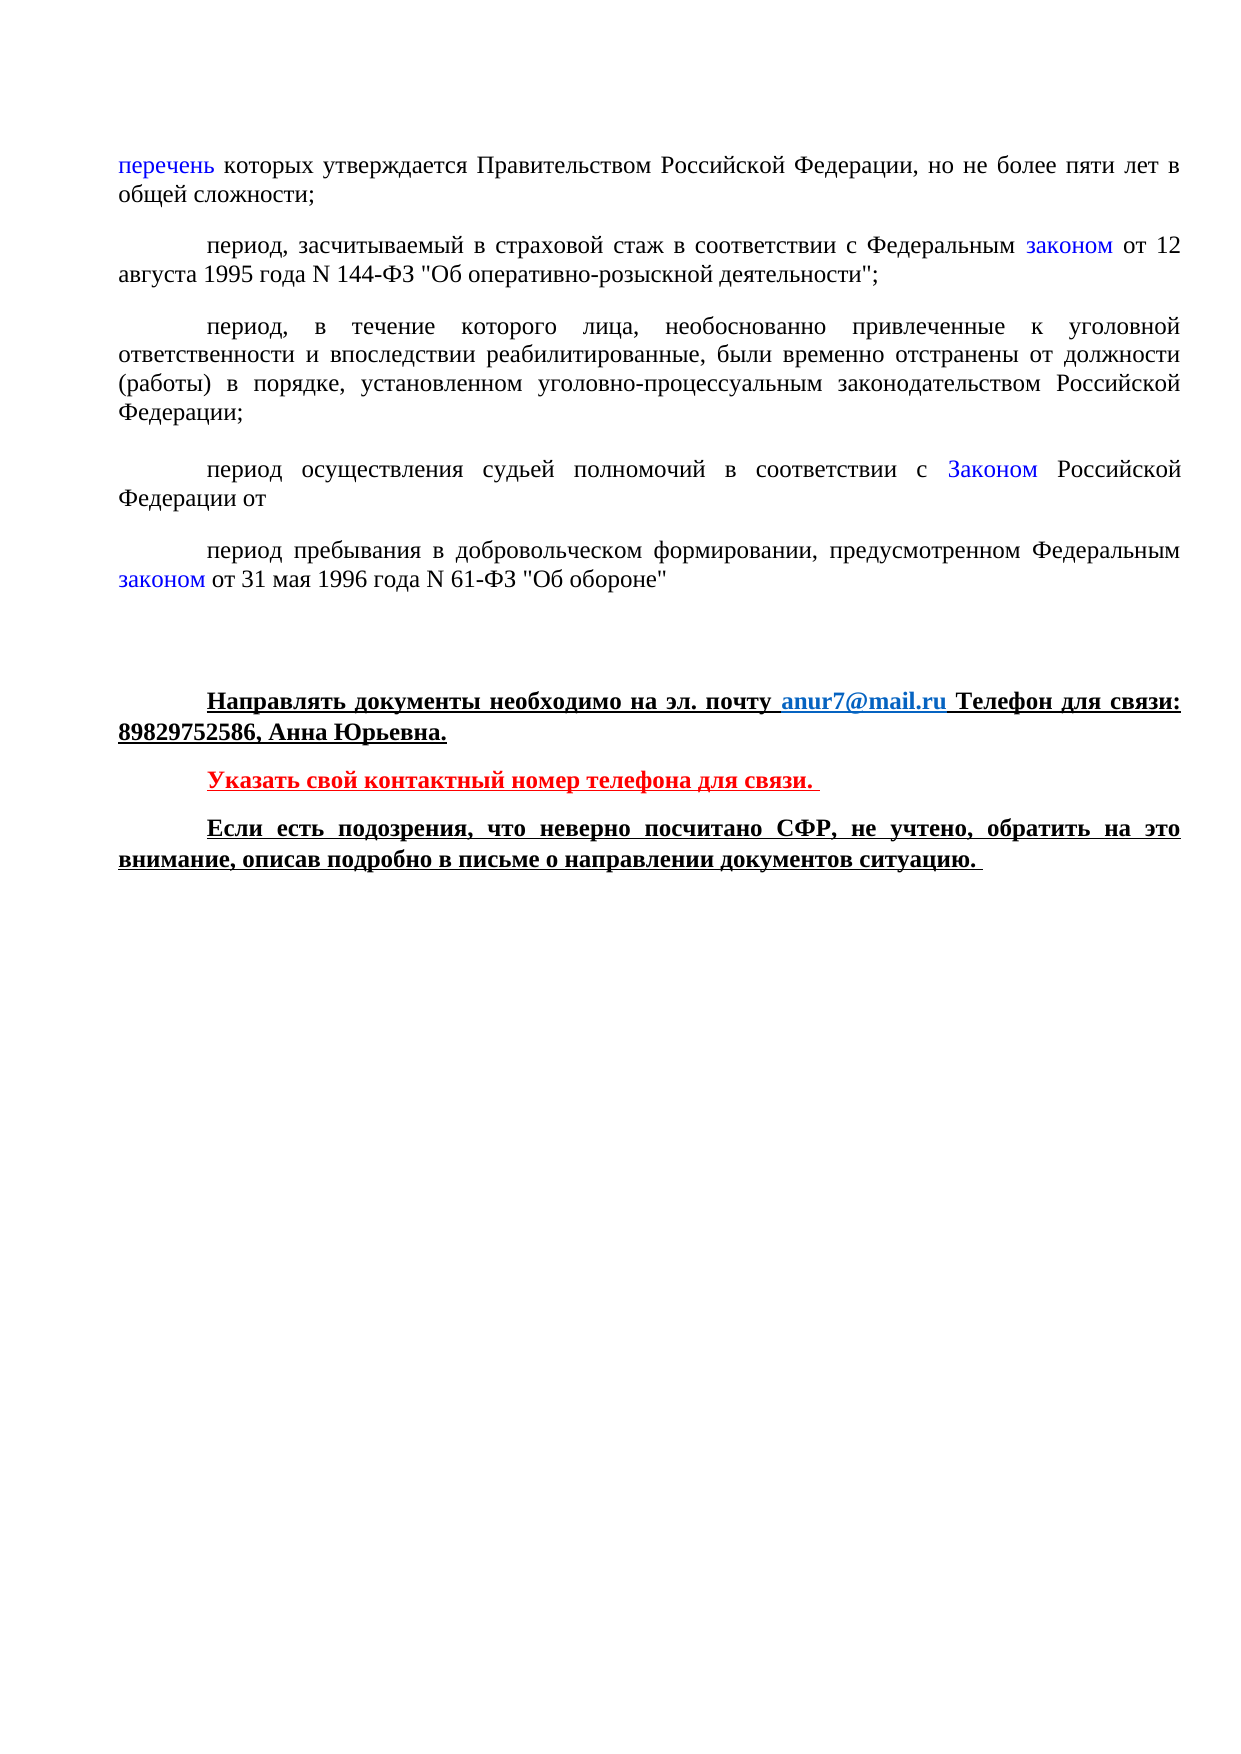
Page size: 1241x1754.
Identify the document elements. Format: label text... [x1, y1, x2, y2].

text Направлять документы необходимо на эл. почту anur7@mail.ru Телефон для связи: 89829752586, Анна Юрьевна. [118, 686, 1181, 746]
text период, в течение которого лица, необоснованно привлеченные к уголовной ответственности и впоследствии реабилитированные, были временно отстранены от должности (работы) в порядке, установленном уголовно-процессуальным законодательством Российской Федерации; [118, 311, 1181, 426]
text Указать свой контактный номер телефона для связи. [118, 765, 1181, 794]
text период пребывания в добровольческом формировании, предусмотренном Федеральным законом от 31 мая 1996 года N 61-ФЗ "Об обороне" [118, 535, 1181, 592]
text период, засчитываемый в страховой стаж в соответствии с Федеральным законом от 12 августа 1995 года N 144-ФЗ "Об оперативно-розыскной деятельности"; [118, 230, 1181, 288]
text Если есть подозрения, что неверно посчитано СФР, не учтено, обратить на это внимание, описав подробно в письме о направлении документов ситуацию. [118, 813, 1181, 872]
list период осуществления судьей полномочий в соответствии с Законом Российской Федерации от [118, 454, 1181, 512]
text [118, 150, 1181, 207]
